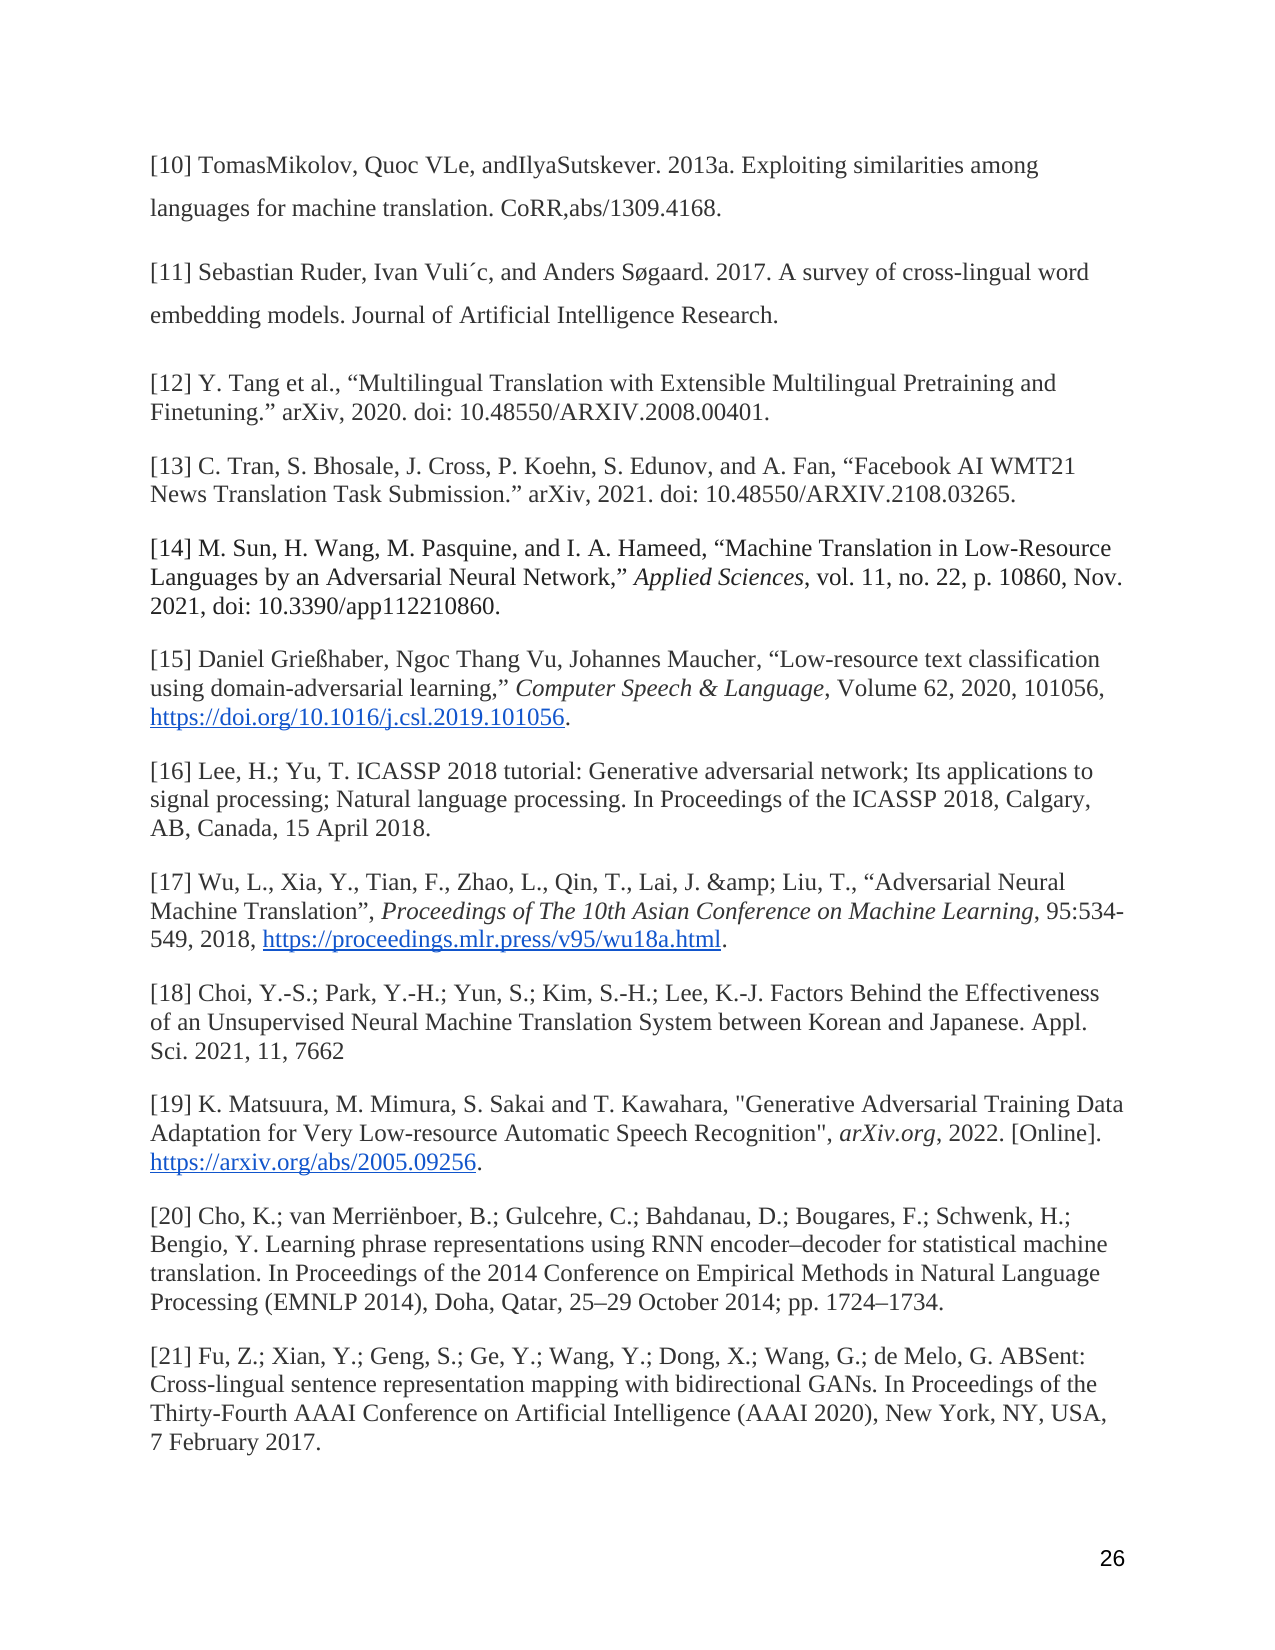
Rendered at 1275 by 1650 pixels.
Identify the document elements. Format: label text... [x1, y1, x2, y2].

text [15] Daniel Grießhaber, Ngoc Thang Vu, Johannes Maucher, “Low-resource text classification using domain-adversarial learning,” Computer Speech & Language, Volume 62, 2020, 101056, https://doi.org/10.1016/j.csl.2019.101056. [150, 644, 1125, 731]
text [13] C. Tran, S. Bhosale, J. Cross, P. Koehn, S. Edunov, and A. Fan, “Facebook AI WMT21 News Translation Task Submission.” arXiv, 2021. doi: 10.48550/ARXIV.2108.03265. [150, 451, 1125, 508]
text ​​[11] Sebastian Ruder, Ivan Vuli´c, and Anders Søgaard. 2017. A survey of cross-lingual word embedding models. Journal of Artificial Intelligence Research. [150, 257, 1125, 329]
text [17] Wu, L., Xia, Y., Tian, F., Zhao, L., Qin, T., Lai, J. &amp; Liu, T., “Adversarial Neural Machine Translation”, Proceedings of The 10th Asian Conference on Machine Learning, 95:534-549, 2018, https://proceedings.mlr.press/v95/wu18a.html. [150, 867, 1125, 953]
text [16] Lee, H.; Yu, T. ICASSP 2018 tutorial: Generative adversarial network; Its applications to signal processing; Natural language processing. In Proceedings of the ICASSP 2018, Calgary, AB, Canada, 15 April 2018. [150, 756, 1125, 842]
text [21] Fu, Z.; Xian, Y.; Geng, S.; Ge, Y.; Wang, Y.; Dong, X.; Wang, G.; de Melo, G. ABSent: Cross-lingual sentence representation mapping with bidirectional GANs. In Proceedings of the Thirty-Fourth AAAI Conference on Artificial Intelligence (AAAI 2020), New York, NY, USA, 7 February 2017. [150, 1341, 1125, 1456]
text [10] TomasMikolov, Quoc VLe, andIlyaSutskever. 2013a. Exploiting similarities among languages for machine translation. CoRR,abs/1309.4168. [150, 150, 1125, 222]
text [12] Y. Tang et al., “Multilingual Translation with Extensible Multilingual Pretraining and Finetuning.” arXiv, 2020. doi: 10.48550/ARXIV.2008.00401. [770, 368, 1125, 426]
text [14] M. Sun, H. Wang, M. Pasquine, and I. A. Hameed, “Machine Translation in Low-Resource Languages by an Adversarial Neural Network,” Applied Sciences, vol. 11, no. 22, p. 10860, Nov. 2021, doi: 10.3390/app112210860. [501, 533, 1125, 619]
text [19] K. Matsuura, M. Mimura, S. Sakai and T. Kawahara, "Generative Adversarial Training Data Adaptation for Very Low-resource Automatic Speech Recognition", arXiv.org, 2022. [Online]. https://arxiv.org/abs/2005.09256. [150, 1089, 1125, 1176]
text [20] Cho, K.; van Merriënboer, B.; Gulcehre, C.; Bahdanau, D.; Bougares, F.; Schwenk, H.; Bengio, Y. Learning phrase representations using RNN encoder–decoder for statistical machine translation. In Proceedings of the 2014 Conference on Empirical Methods in Natural Language Processing (EMNLP 2014), Doha, Qatar, 25–29 October 2014; pp. 1724–1734. [150, 1201, 1125, 1316]
text [18] Choi, Y.-S.; Park, Y.-H.; Yun, S.; Kim, S.-H.; Lee, K.-J. Factors Behind the Effectiveness of an Unsupervised Neural Machine Translation System between Korean and Japanese. Appl. Sci. 2021, 11, 7662 [344, 978, 1125, 1064]
